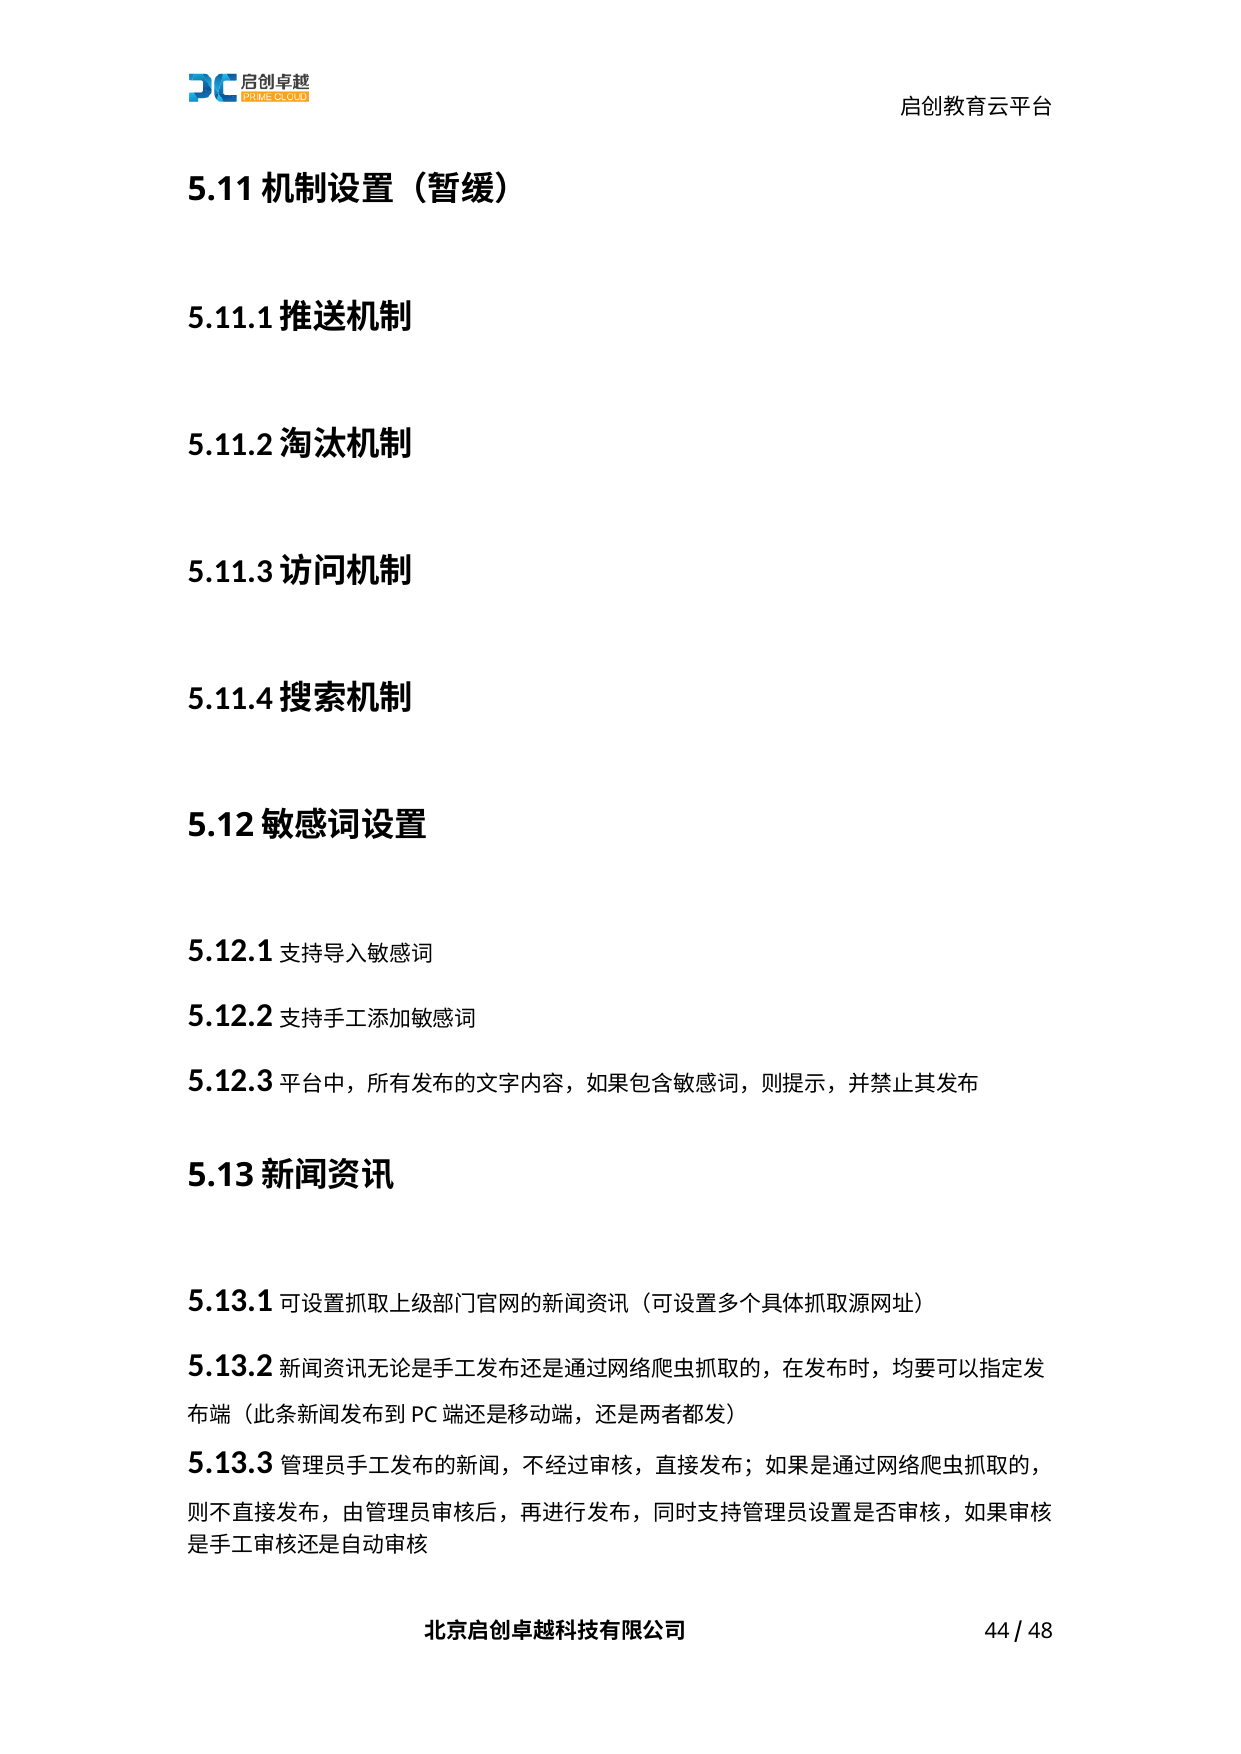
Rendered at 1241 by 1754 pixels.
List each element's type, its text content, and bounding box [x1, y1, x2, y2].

subtitle 5.11机制设置（暂缓） [187, 154, 1053, 219]
subtitle 5.11.4搜索机制 [187, 663, 1053, 728]
subtitle 5.11.3访问机制 [187, 536, 1053, 601]
subtitle 5.11.1推送机制 [187, 281, 1053, 346]
subtitle 5.12敏感词设置 [187, 790, 1053, 855]
text 5.13.3管理员手工发布的新闻，不经过审核，直接发布；如果是通过网络爬虫抓取的，则不直接发布，由管理员审核后，再进行发布，同时支持管理员设置是否审核，如果审核，是手工审核还是自动审核 [187, 1429, 1053, 1559]
subtitle 5.13新闻资讯 [187, 1139, 1053, 1204]
subtitle 5.11.2淘汰机制 [187, 408, 1053, 473]
text 5.13.2新闻资讯无论是手工发布还是通过网络爬虫抓取的，在发布时，均要可以指定发布端（此条新闻发布到PC端还是移动端，还是两者都发） [187, 1332, 1053, 1429]
text 5.12.3平台中，所有发布的文字内容，如果包含敏感词，则提示，并禁止其发布 [187, 1047, 1053, 1112]
text 5.12.2支持手工添加敏感词 [187, 982, 1053, 1047]
picture [187, 70, 309, 106]
text 5.13.1可设置抓取上级部门官网的新闻资讯（可设置多个具体抓取源网址） [187, 1267, 1053, 1332]
text 5.12.1支持导入敏感词 [187, 917, 1053, 982]
